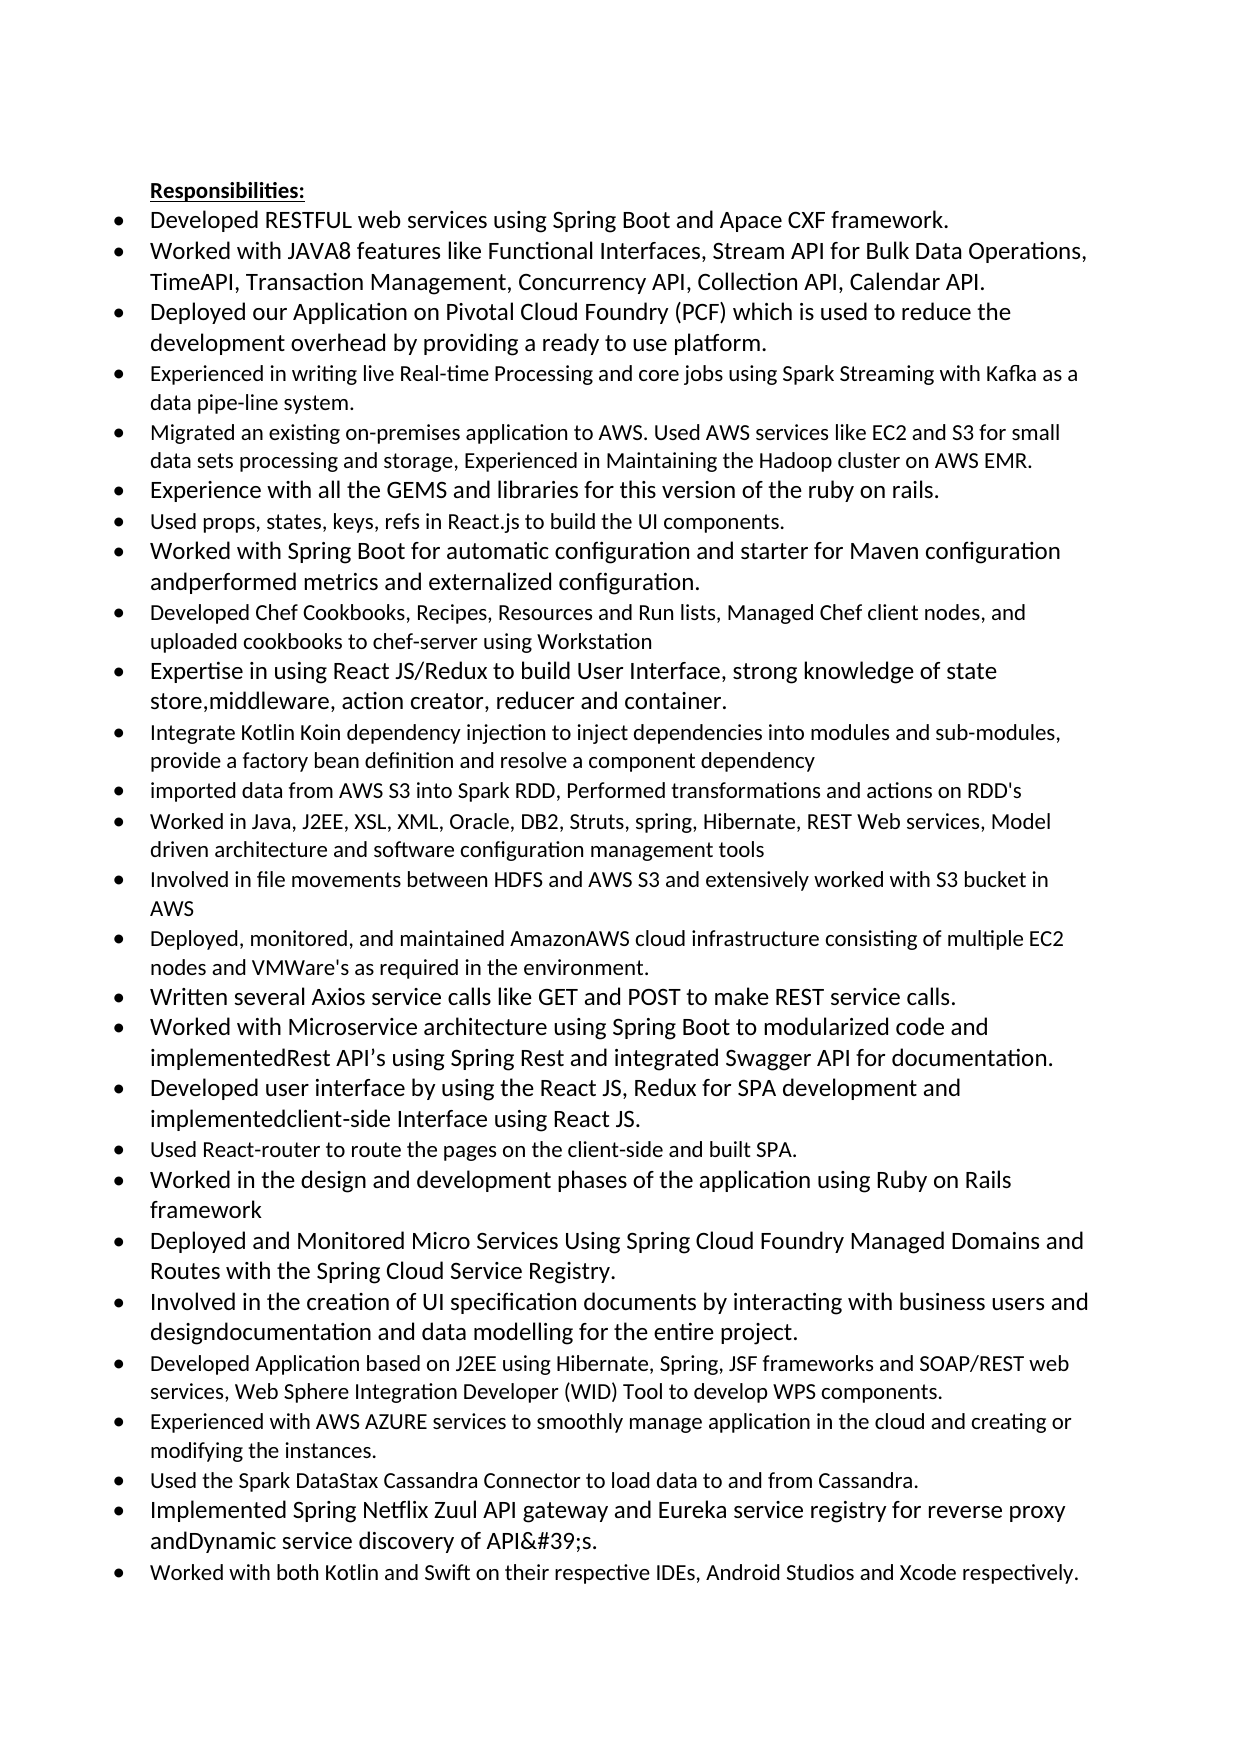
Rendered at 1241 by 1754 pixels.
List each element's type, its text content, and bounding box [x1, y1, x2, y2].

list Implemented Spring Netflix Zuul API gateway and Eureka service registry for reverse proxy andDynamic service discovery of API&#39;s. [112, 1494, 1090, 1556]
list Deployed our Application on Pivotal Cloud Foundry (PCF) which is used to reduce the development overhead by providing a ready to use platform. [112, 296, 1090, 357]
list Worked with Spring Boot for automatic configuration and starter for Maven configuration andperformed metrics and externalized configuration. [112, 535, 1090, 596]
list Involved in file movements between HDFS and AWS S3 and extensively worked with S3 bucket in AWS [112, 864, 1090, 922]
list Experience with all the GEMS and libraries for this version of the ruby on rails. [112, 474, 1090, 505]
list Used React-router to route the pages on the client-side and built SPA. [112, 1133, 1090, 1164]
list imported data from AWS S3 into Spark RDD, Performed transformations and actions on RDD's [112, 774, 1090, 805]
list Used the Spark DataStax Cassandra Connector to load data to and from Cassandra. [112, 1464, 1090, 1494]
list Developed user interface by using the React JS, Redux for SPA development and implementedclient-side Interface using React JS. [112, 1072, 1090, 1133]
list Worked in Java, J2EE, XSL, XML, Oracle, DB2, Struts, spring, Hibernate, REST Web services, Model driven architecture and software configuration management tools [112, 805, 1090, 864]
list Experienced with AWS AZURE services to smoothly manage application in the cloud and creating or modifying the instances. [112, 1406, 1090, 1464]
list Worked with both Kotlin and Swift on their respective IDEs, Android Studios and Xcode respectively. [112, 1556, 1090, 1586]
list Migrated an existing on-premises application to AWS. Used AWS services like EC2 and S3 for small data sets processing and storage, Experienced in Maintaining the Hadoop cluster on AWS EMR. [112, 416, 1090, 474]
list Deployed and Monitored Micro Services Using Spring Cloud Foundry Managed Domains and Routes with the Spring Cloud Service Registry. [112, 1225, 1090, 1286]
text Responsibilities: [150, 177, 1090, 205]
list Integrate Kotlin Koin dependency injection to inject dependencies into modules and sub-modules, provide a factory bean definition and resolve a component dependency [112, 716, 1090, 774]
list Worked in the design and development phases of the application using Ruby on Rails framework [112, 1164, 1090, 1225]
list Worked with JAVA8 features like Functional Interfaces, Stream API for Bulk Data Operations, TimeAPI, Transaction Management, Concurrency API, Collection API, Calendar API. [112, 235, 1090, 296]
list Deployed, monitored, and maintained AmazonAWS cloud infrastructure consisting of multiple EC2 nodes and VMWare's as required in the environment. [112, 922, 1090, 981]
list Developed RESTFUL web services using Spring Boot and Apace CXF framework. [112, 205, 1090, 235]
list Involved in the creation of UI specification documents by interacting with business users and designdocumentation and data modelling for the entire project. [112, 1286, 1090, 1347]
list Worked with Microservice architecture using Spring Boot to modularized code and implementedRest API’s using Spring Rest and integrated Swagger API for documentation. [112, 1011, 1090, 1072]
list Expertise in using React JS/Redux to build User Interface, strong knowledge of state store,middleware, action creator, reducer and container. [112, 655, 1090, 716]
list Experienced in writing live Real-time Processing and core jobs using Spark Streaming with Kafka as a data pipe-line system. [112, 357, 1090, 416]
list Written several Axios service calls like GET and POST to make REST service calls. [112, 981, 1090, 1011]
list Developed Application based on J2EE using Hibernate, Spring, JSF frameworks and SOAP/REST web services, Web Sphere Integration Developer (WID) Tool to develop WPS components. [112, 1347, 1090, 1406]
list Developed Chef Cookbooks, Recipes, Resources and Run lists, Managed Chef client nodes, and uploaded cookbooks to chef-server using Workstation [112, 596, 1090, 655]
list Used props, states, keys, refs in React.js to build the UI components. [112, 505, 1090, 535]
